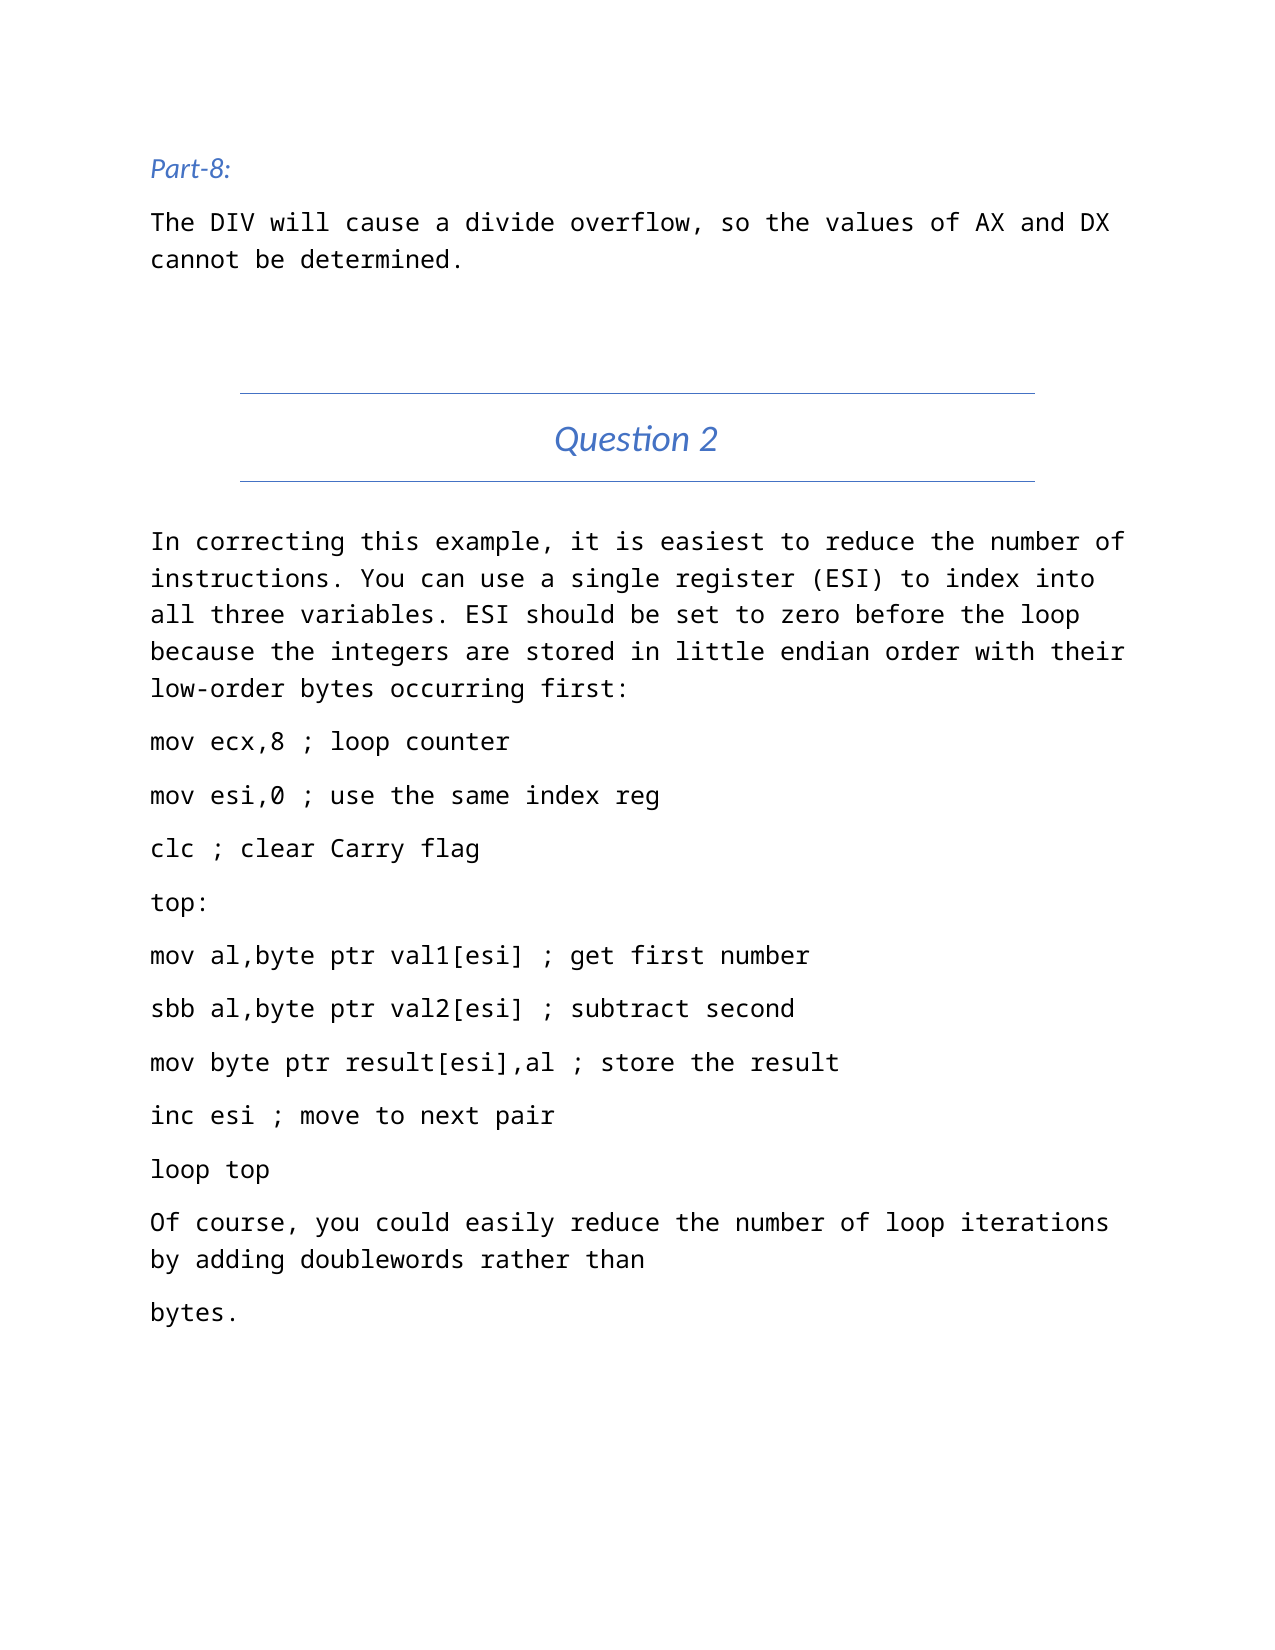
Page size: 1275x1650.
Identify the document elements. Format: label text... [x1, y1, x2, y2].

text mov al,byte ptr val1[esi] ; get first number [150, 938, 1125, 972]
text mov ecx,8 ; loop counter [150, 724, 1125, 758]
text Part-8: [150, 150, 1125, 186]
text inc esi ; move to next pair [150, 1098, 1125, 1132]
text top: [150, 884, 1125, 918]
text clc ; clear Carry flag [150, 831, 1125, 865]
text In correcting this example, it is easiest to reduce the number of instructions. You can use a single register (ESI) to index into all three variables. ESI should be set to zero before the loop because the integers are stored in little endian order with their low-order bytes occurring first: [150, 523, 1125, 704]
text mov esi,0 ; use the same index reg [150, 777, 1125, 811]
text Question 2 [240, 394, 1035, 481]
text Of course, you could easily reduce the number of loop iterations by adding doublewords rather than [150, 1205, 1125, 1276]
text loop top [150, 1151, 1125, 1186]
text bytes. [150, 1295, 1125, 1329]
text sbb al,byte ptr val2[esi] ; subtract second [150, 991, 1125, 1025]
text mov byte ptr result[esi],al ; store the result [150, 1044, 1125, 1079]
text The DIV will cause a divide overflow, so the values of AX and DX cannot be determined. [150, 205, 1125, 306]
